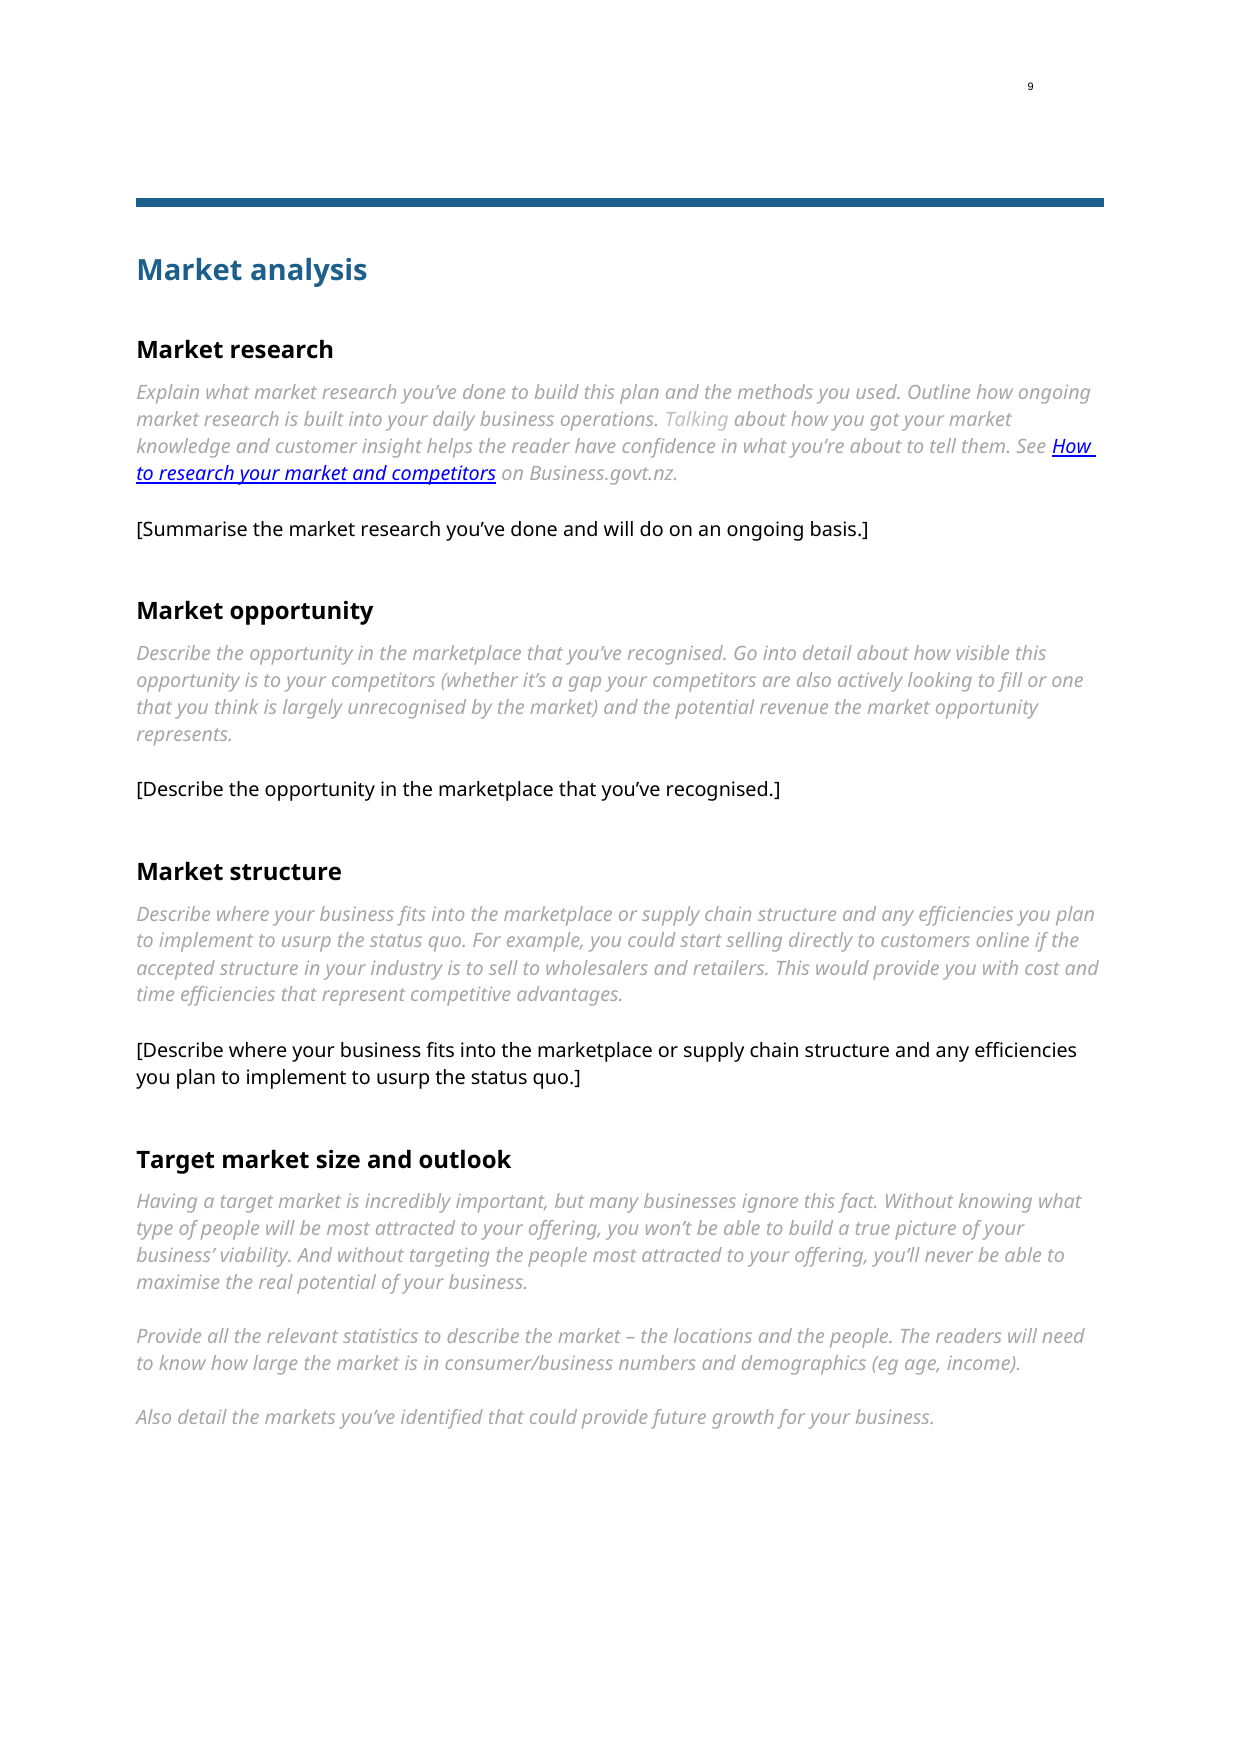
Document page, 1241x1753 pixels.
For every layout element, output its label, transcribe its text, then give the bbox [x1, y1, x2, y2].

text Provide all the relevant statistics to describe the market – the locations and the people. The readers will need to know how large the market is in consumer/business numbers and demographics (eg age, income). [136, 1322, 1104, 1376]
text Describe where your business fits into the marketplace or supply chain structure and any efficiencies you plan to implement to usurp the status quo. For example, you could start selling directly to customers online if the accepted structure in your industry is to sell to wholesalers and retailers. This would provide you with cost and time efficiencies that represent competitive advantages. [136, 900, 1104, 1008]
text Describe the opportunity in the marketplace that you’ve recognised. Go into detail about how visible this opportunity is to your competitors (whether it’s a gap your competitors are also actively looking to fill or one that you think is largely unrecognised by the market) and the potential revenue the market opportunity represents. [136, 639, 1104, 747]
subtitle Market structure [136, 855, 1104, 887]
subtitle Market research [136, 333, 1104, 366]
subtitle Target market size and outlook [136, 1142, 1104, 1175]
text Having a target market is incredibly important, but many businesses ignore this fact. Without knowing what type of people will be most attracted to your offering, you won’t be able to build a true picture of your business’ viability. And without targeting the people most attracted to your offering, you’ll never be able to maximise the real potential of your business. [136, 1187, 1104, 1295]
text [Summarise the market research you’ve done and will do on an ongoing basis.] [136, 515, 1104, 542]
text [Describe where your business fits into the marketplace or supply chain structure and any efficiencies you plan to implement to usurp the status quo.] [136, 1036, 1104, 1090]
text Explain what market research you’ve done to build this plan and the methods you used. Outline how ongoing market research is built into your daily business operations. Talking about how you got your market knowledge and customer insight helps the reader have confidence in what you’re about to tell them. See How to research your market and competitors on Business.govt.nz. [136, 378, 1104, 486]
text Also detail the markets you’ve identified that could provide future growth for your business. [136, 1403, 1104, 1430]
text [Describe the opportunity in the marketplace that you’ve recognised.] [136, 776, 1104, 803]
subtitle Market analysis [136, 207, 1104, 288]
subtitle Market opportunity [136, 594, 1104, 627]
